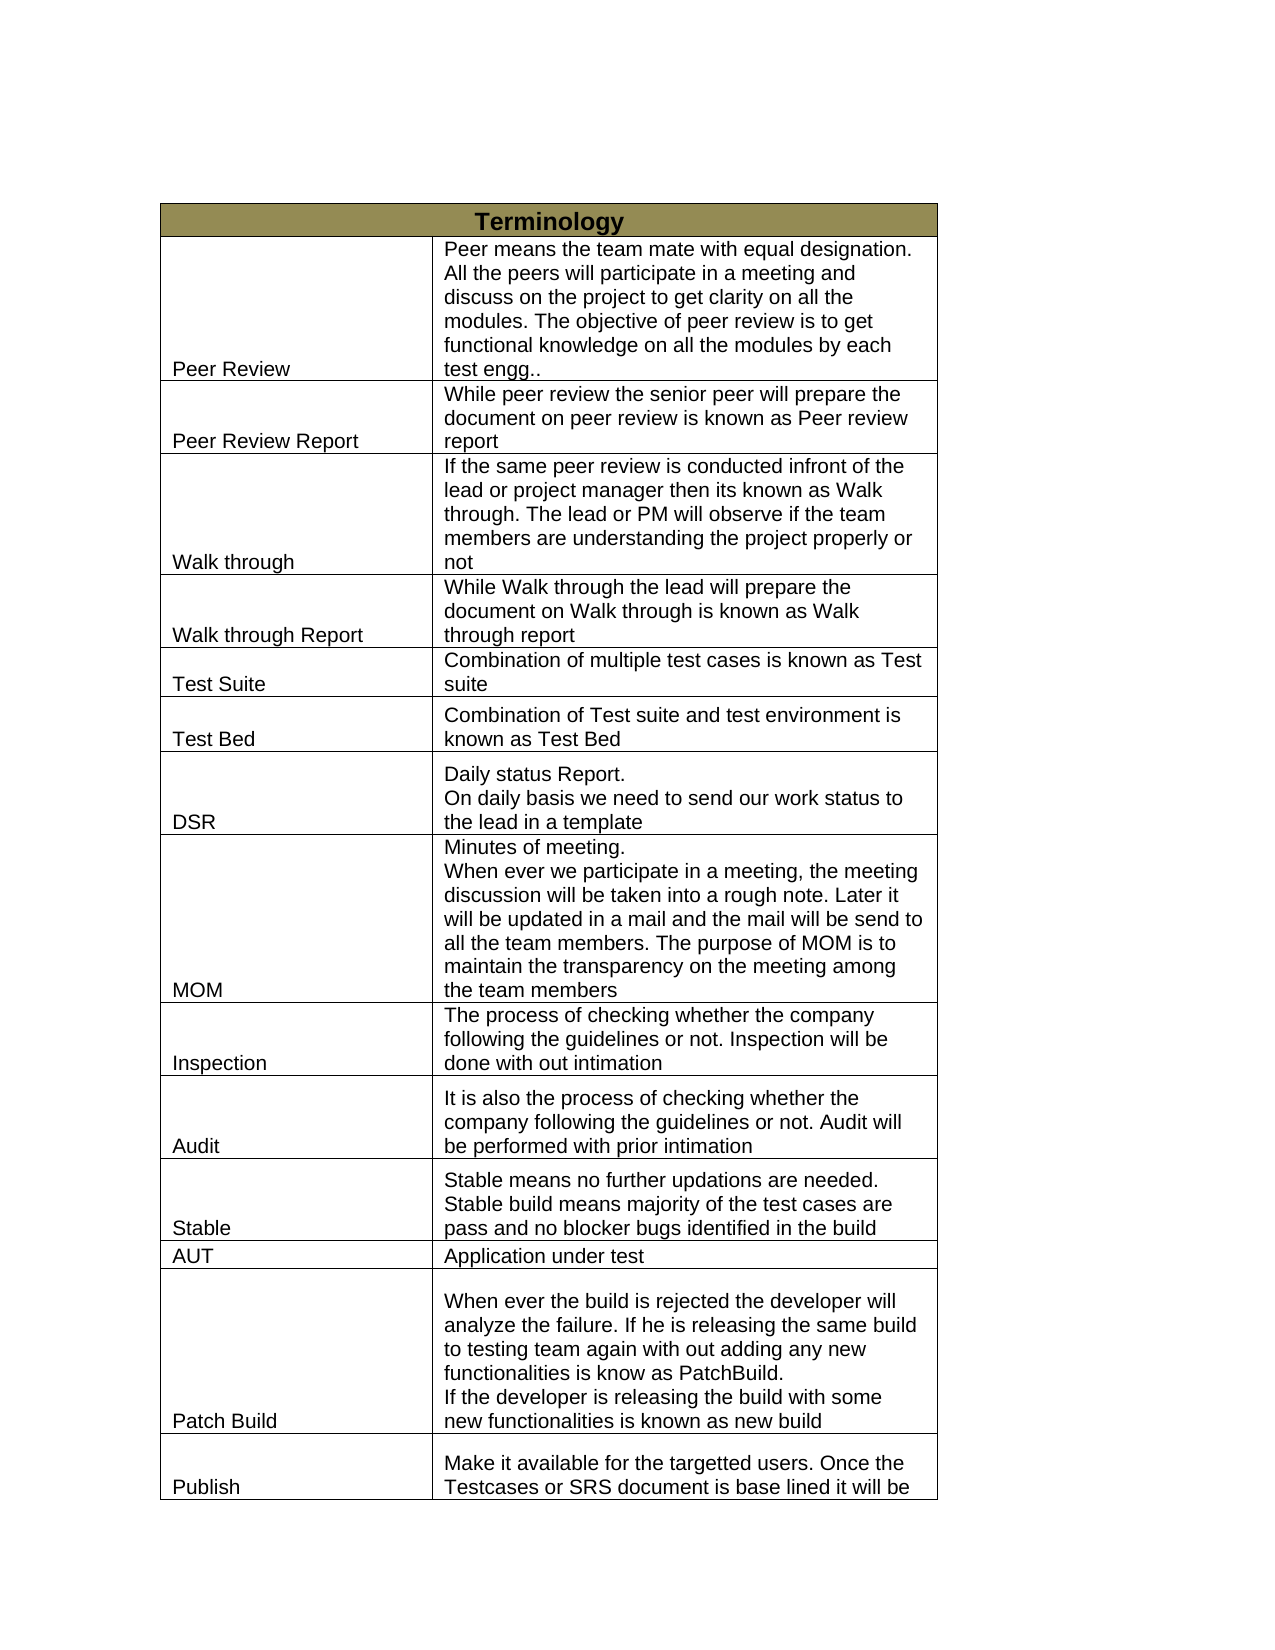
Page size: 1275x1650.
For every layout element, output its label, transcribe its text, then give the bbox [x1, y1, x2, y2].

table_cell Walk through Report [161, 575, 432, 647]
table_cell When ever the build is rejected the developer will analyze the failure. If he is releasing the same build to testing team again with out adding any new functionalities is know as PatchBuild. If the developer is releasing the build with some new functionalities is known as new build [433, 1269, 937, 1433]
table_cell Walk through [161, 454, 432, 574]
table_cell Test Bed [161, 697, 432, 751]
table_cell Peer Review Report [161, 381, 432, 453]
table_cell Peer Review [161, 237, 432, 380]
table_cell Application under test [433, 1241, 937, 1268]
table_cell The process of checking whether the company following the guidelines or not. Inspection will be done with out intimation [433, 1003, 937, 1075]
table_cell Combination of multiple test cases is known as Test suite [433, 648, 937, 696]
table_cell If the same peer review is conducted infront of the lead or project manager then its known as Walk through. The lead or PM will observe if the team members are understanding the project properly or not [433, 454, 937, 574]
table_header Terminology [161, 204, 937, 236]
table_cell Patch Build [161, 1269, 432, 1433]
table_cell Daily status Report. On daily basis we need to send our work status to the lead in a template [433, 752, 937, 833]
table_cell MOM [161, 835, 432, 1002]
table_cell AUT [161, 1241, 432, 1268]
table_cell Minutes of meeting. When ever we participate in a meeting, the meeting discussion will be taken into a rough note. Later it will be updated in a mail and the mail will be send to all the team members. The purpose of MOM is to maintain the transparency on the meeting among the team members [433, 835, 937, 1002]
table_cell Test Suite [161, 648, 432, 696]
table_cell Audit [161, 1076, 432, 1158]
table_cell Stable means no further updations are needed. Stable build means majority of the test cases are pass and no blocker bugs identified in the build [433, 1159, 937, 1240]
table_cell Peer means the team mate with equal designation. All the peers will participate in a meeting and discuss on the project to get clarity on all the modules. The objective of peer review is to get functional knowledge on all the modules by each test engg.. [433, 237, 937, 380]
table_cell Combination of Test suite and test environment is known as Test Bed [433, 697, 937, 751]
table_cell DSR [161, 752, 432, 833]
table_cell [433, 1434, 937, 1499]
table_cell While Walk through the lead will prepare the document on Walk through is known as Walk through report [433, 575, 937, 647]
table_cell Inspection [161, 1003, 432, 1075]
table_cell While peer review the senior peer will prepare the document on peer review is known as Peer review report [433, 381, 937, 453]
table_cell It is also the process of checking whether the company following the guidelines or not. Audit will be performed with prior intimation [433, 1076, 937, 1158]
table_cell Stable [161, 1159, 432, 1240]
table_cell Publish [161, 1434, 432, 1499]
